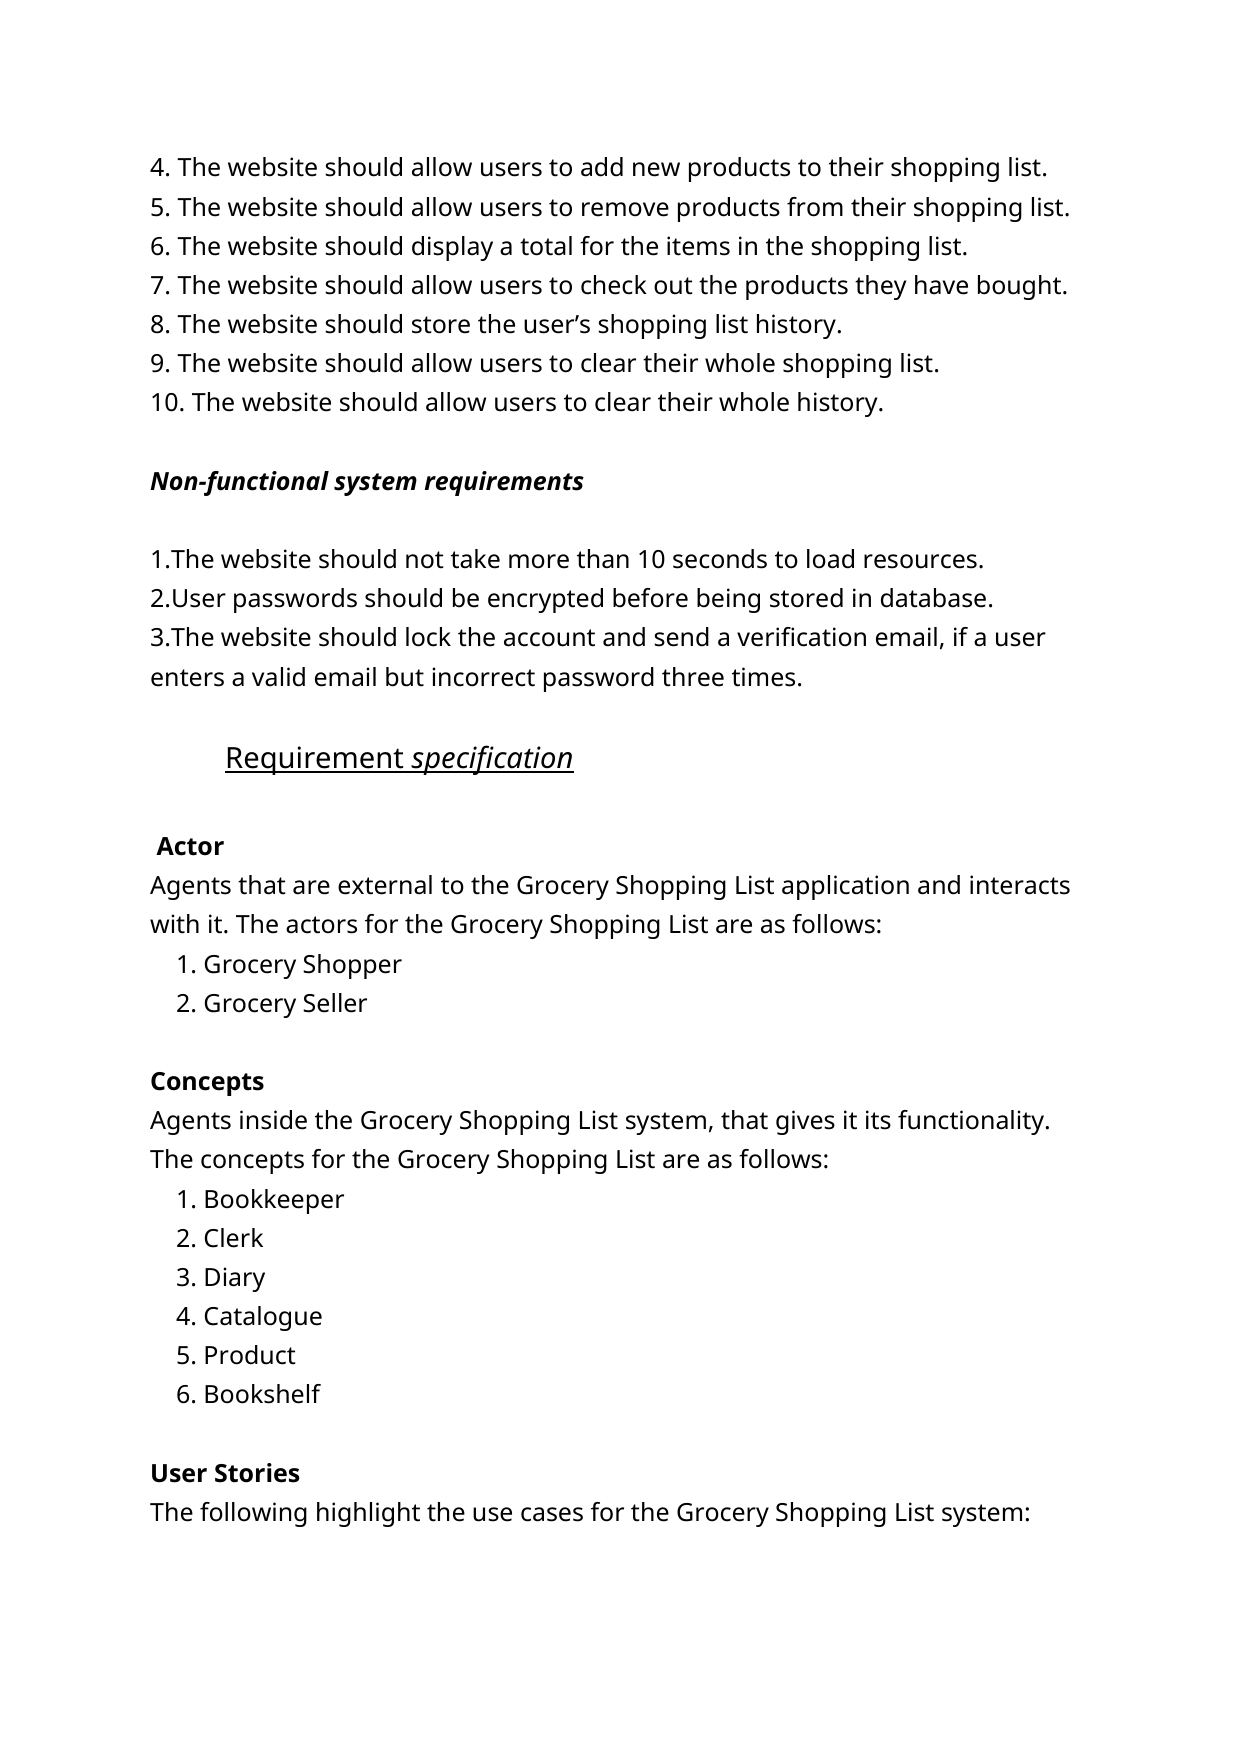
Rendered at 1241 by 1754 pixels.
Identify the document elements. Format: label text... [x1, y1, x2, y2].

text 1.The website should not take more than 10 seconds to load resources. [150, 542, 1090, 576]
text 5. Product [150, 1338, 1090, 1372]
text 8. The website should store the user’s shopping list history. [150, 307, 1090, 341]
text The concepts for the Grocery Shopping List are as follows: [150, 1142, 1090, 1176]
text 5. The website should allow users to remove products from their shopping list. [150, 189, 1090, 223]
text 3. Diary [150, 1259, 1090, 1294]
text 9. The website should allow users to clear their whole shopping list. [150, 346, 1090, 380]
text 1. Bookkeeper [150, 1181, 1090, 1215]
text Requirement specification [150, 737, 1090, 777]
text 6. The website should display a total for the items in the shopping list. [150, 228, 1090, 262]
text 2.User passwords should be encrypted before being stored in database. [150, 581, 1090, 615]
text 2. Clerk [150, 1220, 1090, 1254]
text 10. The website should allow users to clear their whole history. [150, 385, 1090, 419]
text 7. The website should allow users to check out the products they have bought. [150, 267, 1090, 302]
text 2. Grocery Seller [150, 985, 1090, 1019]
text 6. Bookshelf [150, 1377, 1090, 1411]
text 3.The website should lock the account and send a verification email, if a user enters a valid email but incorrect password three times. [150, 620, 1090, 693]
text Agents inside the Grocery Shopping List system, that gives it its functionality. [150, 1103, 1090, 1137]
text The following highlight the use cases for the Grocery Shopping List system: [150, 1494, 1090, 1529]
text 4. The website should allow users to add new products to their shopping list. [150, 150, 1090, 184]
text User Stories [150, 1455, 1090, 1489]
text 4. Catalogue [150, 1299, 1090, 1333]
text Concepts [150, 1064, 1090, 1098]
text Actor [150, 829, 1090, 863]
text Agents that are external to the Grocery Shopping List application and interacts with it. The actors for the Grocery Shopping List are as follows: [150, 868, 1090, 941]
text Non-functional system requirements [150, 463, 1090, 497]
text 1. Grocery Shopper [150, 946, 1090, 980]
